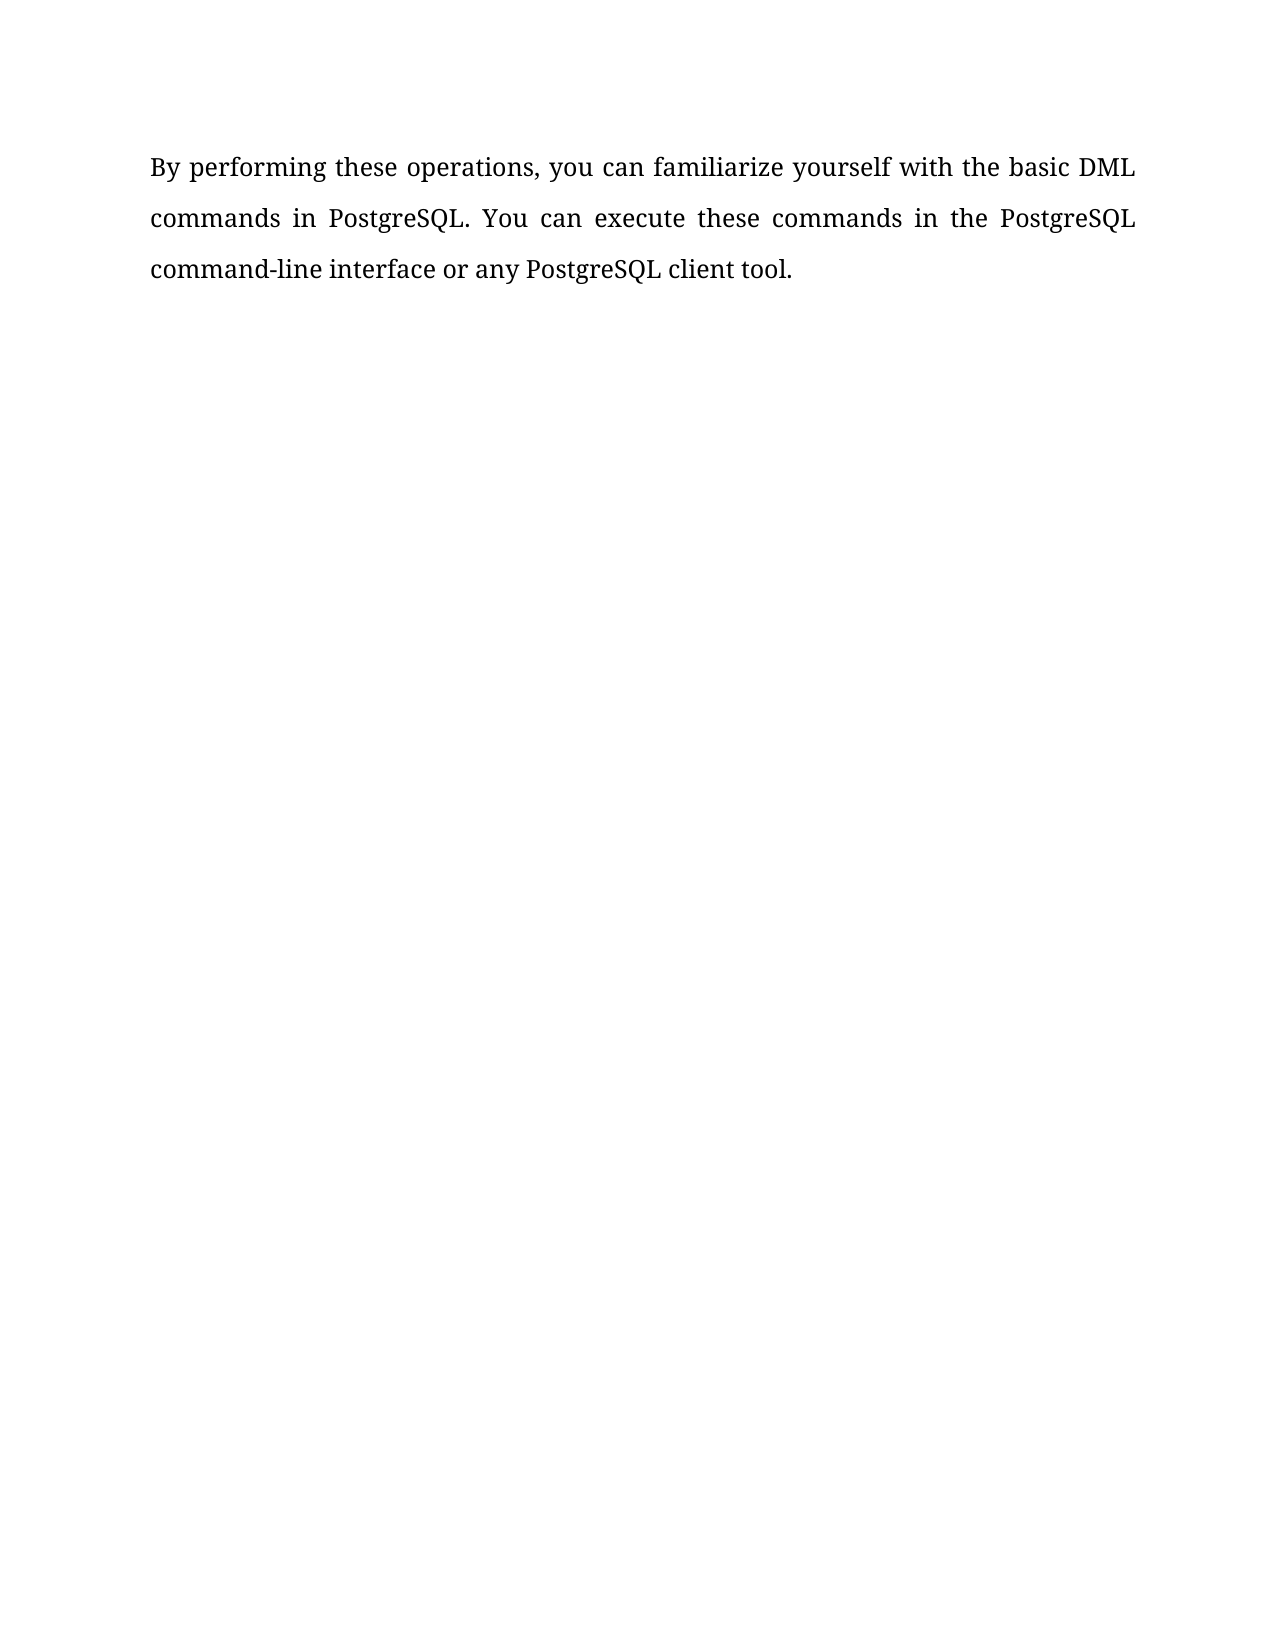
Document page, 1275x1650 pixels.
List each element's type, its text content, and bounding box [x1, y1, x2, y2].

text By performing these operations, you can familiarize yourself with the basic DML commands in PostgreSQL. You can execute these commands in the PostgreSQL command-line interface or any PostgreSQL client tool. [150, 150, 1137, 286]
